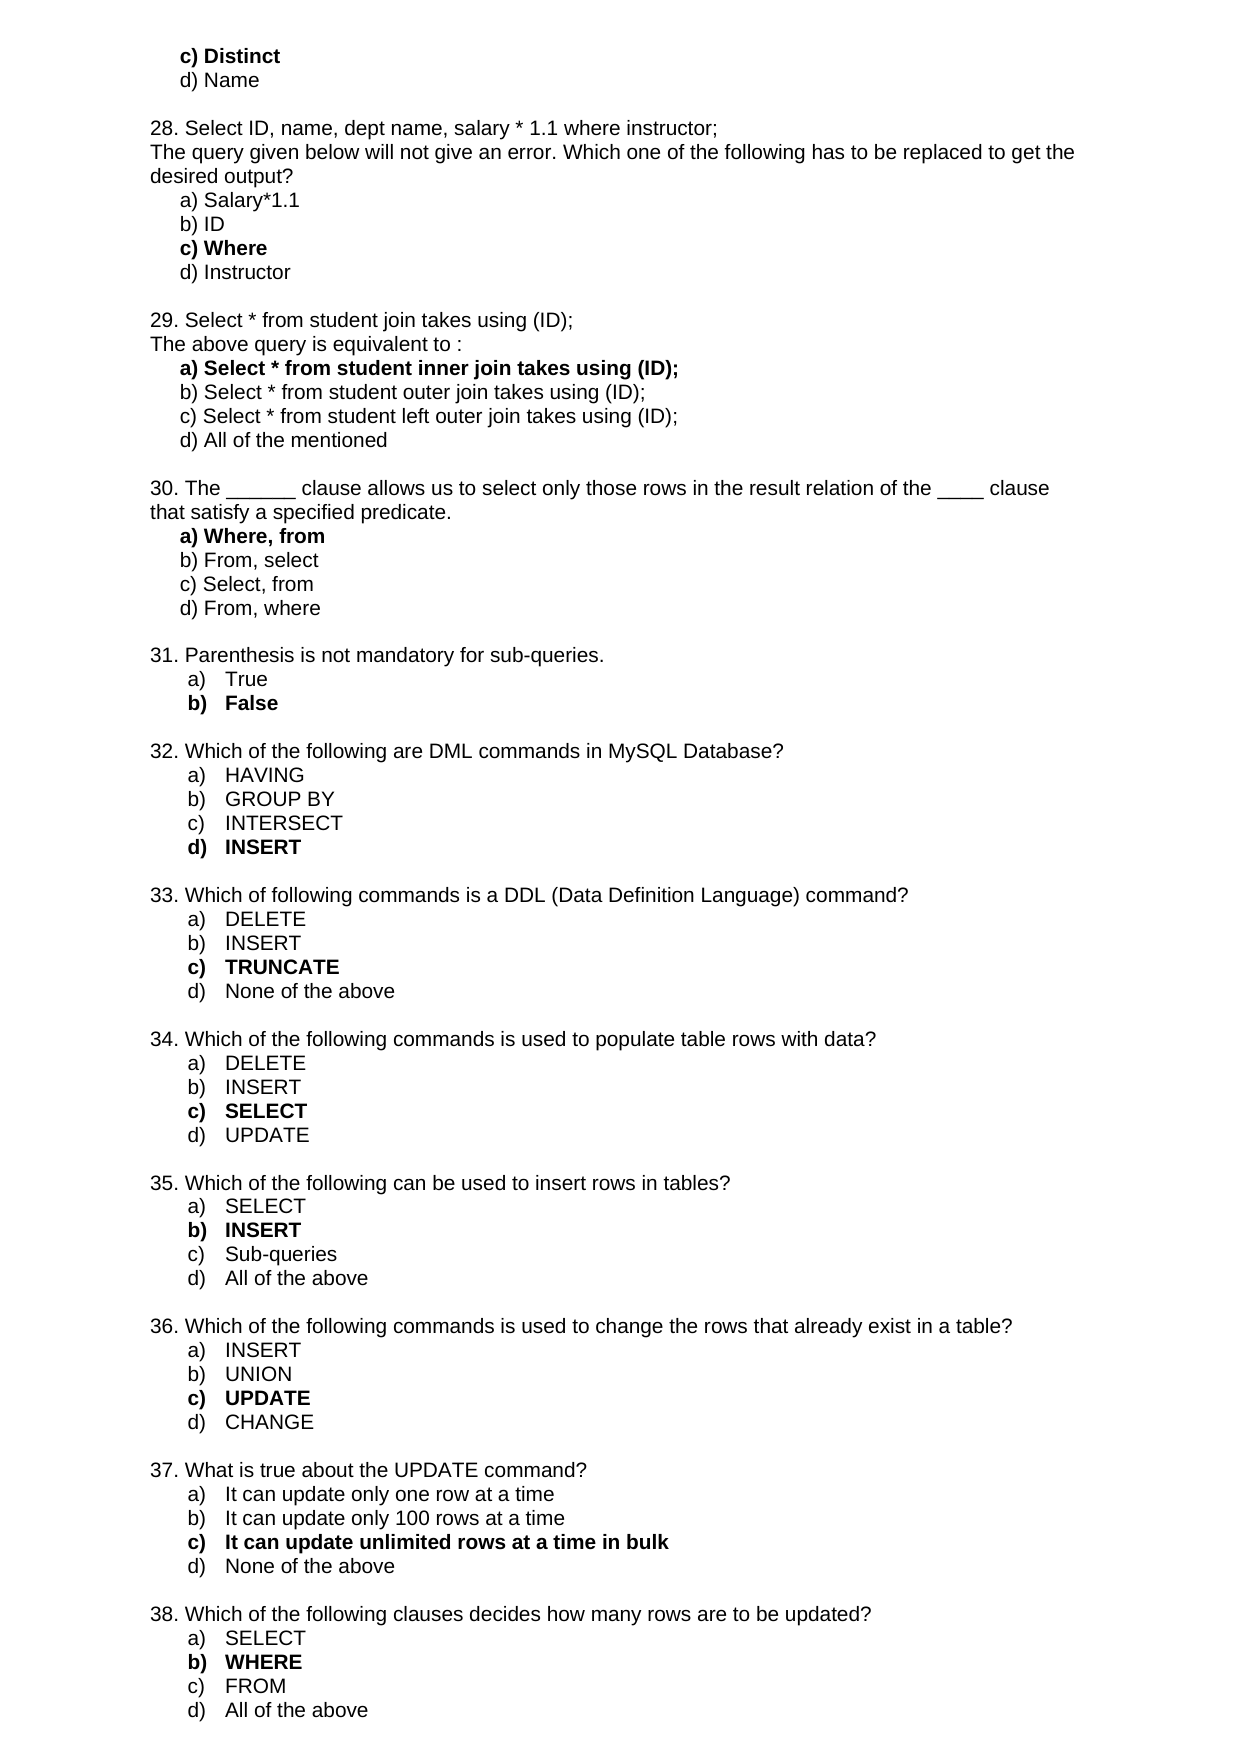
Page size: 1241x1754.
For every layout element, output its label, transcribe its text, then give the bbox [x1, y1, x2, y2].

text d) Instructor [179, 260, 1090, 284]
text 31. Parenthesis is not mandatory for sub-queries. [150, 643, 1090, 667]
list Sub-queries [187, 1242, 1090, 1266]
list False [187, 691, 1090, 715]
text c) Select * from student left outer join takes using (ID); [179, 404, 1090, 428]
list None of the above [187, 1554, 1090, 1578]
text 37. What is true about the UPDATE command? [150, 1458, 1090, 1482]
list True [187, 667, 1090, 691]
text c) Where [179, 236, 1090, 260]
list None of the above [187, 979, 1090, 1003]
list HAVING [187, 763, 1090, 787]
text 34. Which of the following commands is used to populate table rows with data? [150, 1027, 1090, 1051]
list SELECT [187, 1194, 1090, 1218]
list It can update only 100 rows at a time [187, 1506, 1090, 1530]
text 30. The ______ clause allows us to select only those rows in the result relation of the ____ clause that satisfy a specified predicate. [150, 476, 1090, 523]
text 28. Select ID, name, dept name, salary * 1.1 where instructor; [150, 116, 1090, 140]
list UNION [187, 1362, 1090, 1386]
list INSERT [187, 835, 1090, 859]
list GROUP BY [187, 787, 1090, 811]
text a) Salary*1.1 [179, 188, 1090, 212]
text The above query is equivalent to : [150, 332, 1090, 356]
text The query given below will not give an error. Which one of the following has to be replaced to get the desired output? [150, 140, 1090, 188]
text 38. Which of the following clauses decides how many rows are to be updated? [150, 1602, 1090, 1626]
text 32. Which of the following are DML commands in MySQL Database? [150, 739, 1090, 763]
list It can update unlimited rows at a time in bulk [187, 1530, 1090, 1554]
list WHERE [187, 1649, 1090, 1673]
text c) Select, from [179, 571, 1090, 595]
text b) From, select [179, 547, 1090, 571]
text 36. Which of the following commands is used to change the rows that already exist in a table? [150, 1314, 1090, 1338]
list INTERSECT [187, 811, 1090, 835]
list INSERT [187, 1074, 1090, 1098]
list FROM [187, 1673, 1090, 1697]
text 33. Which of following commands is a DDL (Data Definition Language) command? [150, 883, 1090, 907]
text b) Select * from student outer join takes using (ID); [179, 380, 1090, 404]
text a) Where, from [179, 523, 1090, 547]
list INSERT [187, 931, 1090, 955]
text 35. Which of the following can be used to insert rows in tables? [150, 1170, 1090, 1194]
text a) Select * from student inner join takes using (ID); [179, 356, 1090, 380]
list UPDATE [187, 1122, 1090, 1146]
text d) All of the mentioned [179, 428, 1090, 452]
list It can update only one row at a time [187, 1482, 1090, 1506]
text d) Name [179, 68, 1090, 92]
text d) From, where [179, 595, 1090, 619]
list SELECT [187, 1098, 1090, 1122]
list All of the above [187, 1266, 1090, 1290]
list SELECT [187, 1626, 1090, 1649]
list DELETE [187, 907, 1090, 931]
text c) Distinct [179, 44, 1090, 68]
list UPDATE [187, 1386, 1090, 1410]
list All of the above [187, 1697, 1090, 1721]
list DELETE [187, 1051, 1090, 1074]
list TRUNCATE [187, 955, 1090, 979]
list INSERT [187, 1338, 1090, 1362]
list CHANGE [187, 1410, 1090, 1434]
text b) ID [179, 212, 1090, 236]
text 29. Select * from student join takes using (ID); [150, 308, 1090, 332]
list INSERT [187, 1218, 1090, 1242]
